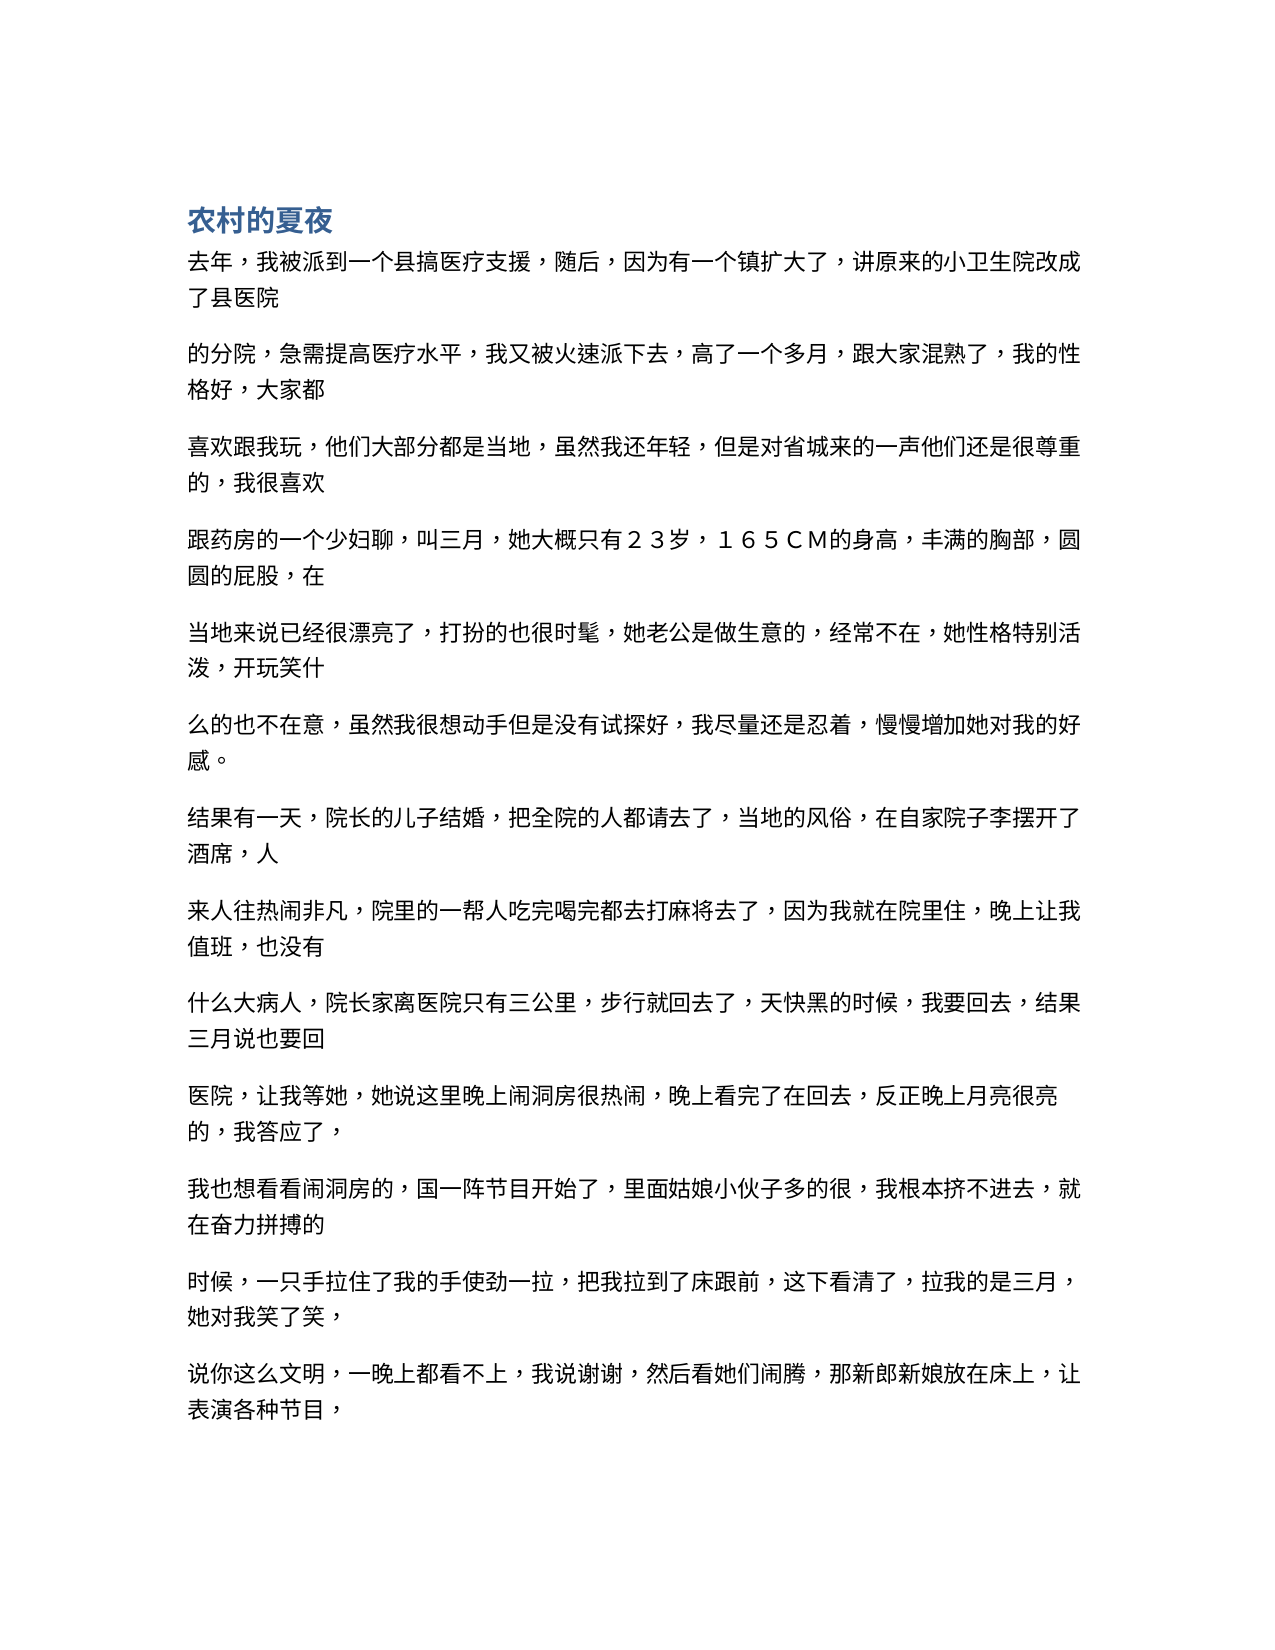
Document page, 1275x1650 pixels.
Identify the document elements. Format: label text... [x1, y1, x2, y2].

text 结果有一天，院长的儿子结婚，把全院的人都请去了，当地的风俗，在自家院子李摆开了酒席，人 [187, 802, 1087, 869]
text 去年，我被派到一个县搞医疗支援，随后，因为有一个镇扩大了，讲原来的小卫生院改成了县医院 [187, 246, 1087, 313]
text 的分院，急需提高医疗水平，我又被火速派下去，高了一个多月，跟大家混熟了，我的性格好，大家都 [187, 338, 1087, 406]
text 时候，一只手拉住了我的手使劲一拉，把我拉到了床跟前，这下看清了，拉我的是三月，她对我笑了笑， [187, 1265, 1087, 1333]
text 来人往热闹非凡，院里的一帮人吃完喝完都去打麻将去了，因为我就在院里住，晚上让我值班，也没有 [187, 894, 1087, 962]
subtitle 农村的夏夜 [187, 200, 1087, 240]
text 什么大病人，院长家离医院只有三公里，步行就回去了，天快黑的时候，我要回去，结果三月说也要回 [187, 987, 1087, 1054]
text 跟药房的一个少妇聊，叫三月，她大概只有２３岁，１６５ＣＭ的身高，丰满的胸部，圆圆的屁股，在 [187, 524, 1087, 591]
text 医院，让我等她，她说这里晚上闹洞房很热闹，晚上看完了在回去，反正晚上月亮很亮的，我答应了， [187, 1080, 1087, 1147]
text 喜欢跟我玩，他们大部分都是当地，虽然我还年轻，但是对省城来的一声他们还是很尊重的，我很喜欢 [187, 431, 1087, 498]
text 么的也不在意，虽然我很想动手但是没有试探好，我尽量还是忍着，慢慢增加她对我的好感。 [187, 709, 1087, 776]
text 我也想看看闹洞房的，国一阵节目开始了，里面姑娘小伙子多的很，我根本挤不进去，就在奋力拼搏的 [187, 1173, 1087, 1240]
text 当地来说已经很漂亮了，打扮的也很时髦，她老公是做生意的，经常不在，她性格特别活泼，开玩笑什 [187, 616, 1087, 684]
text 说你这么文明，一晚上都看不上，我说谢谢，然后看她们闹腾，那新郎新娘放在床上，让表演各种节目， [187, 1358, 1087, 1425]
